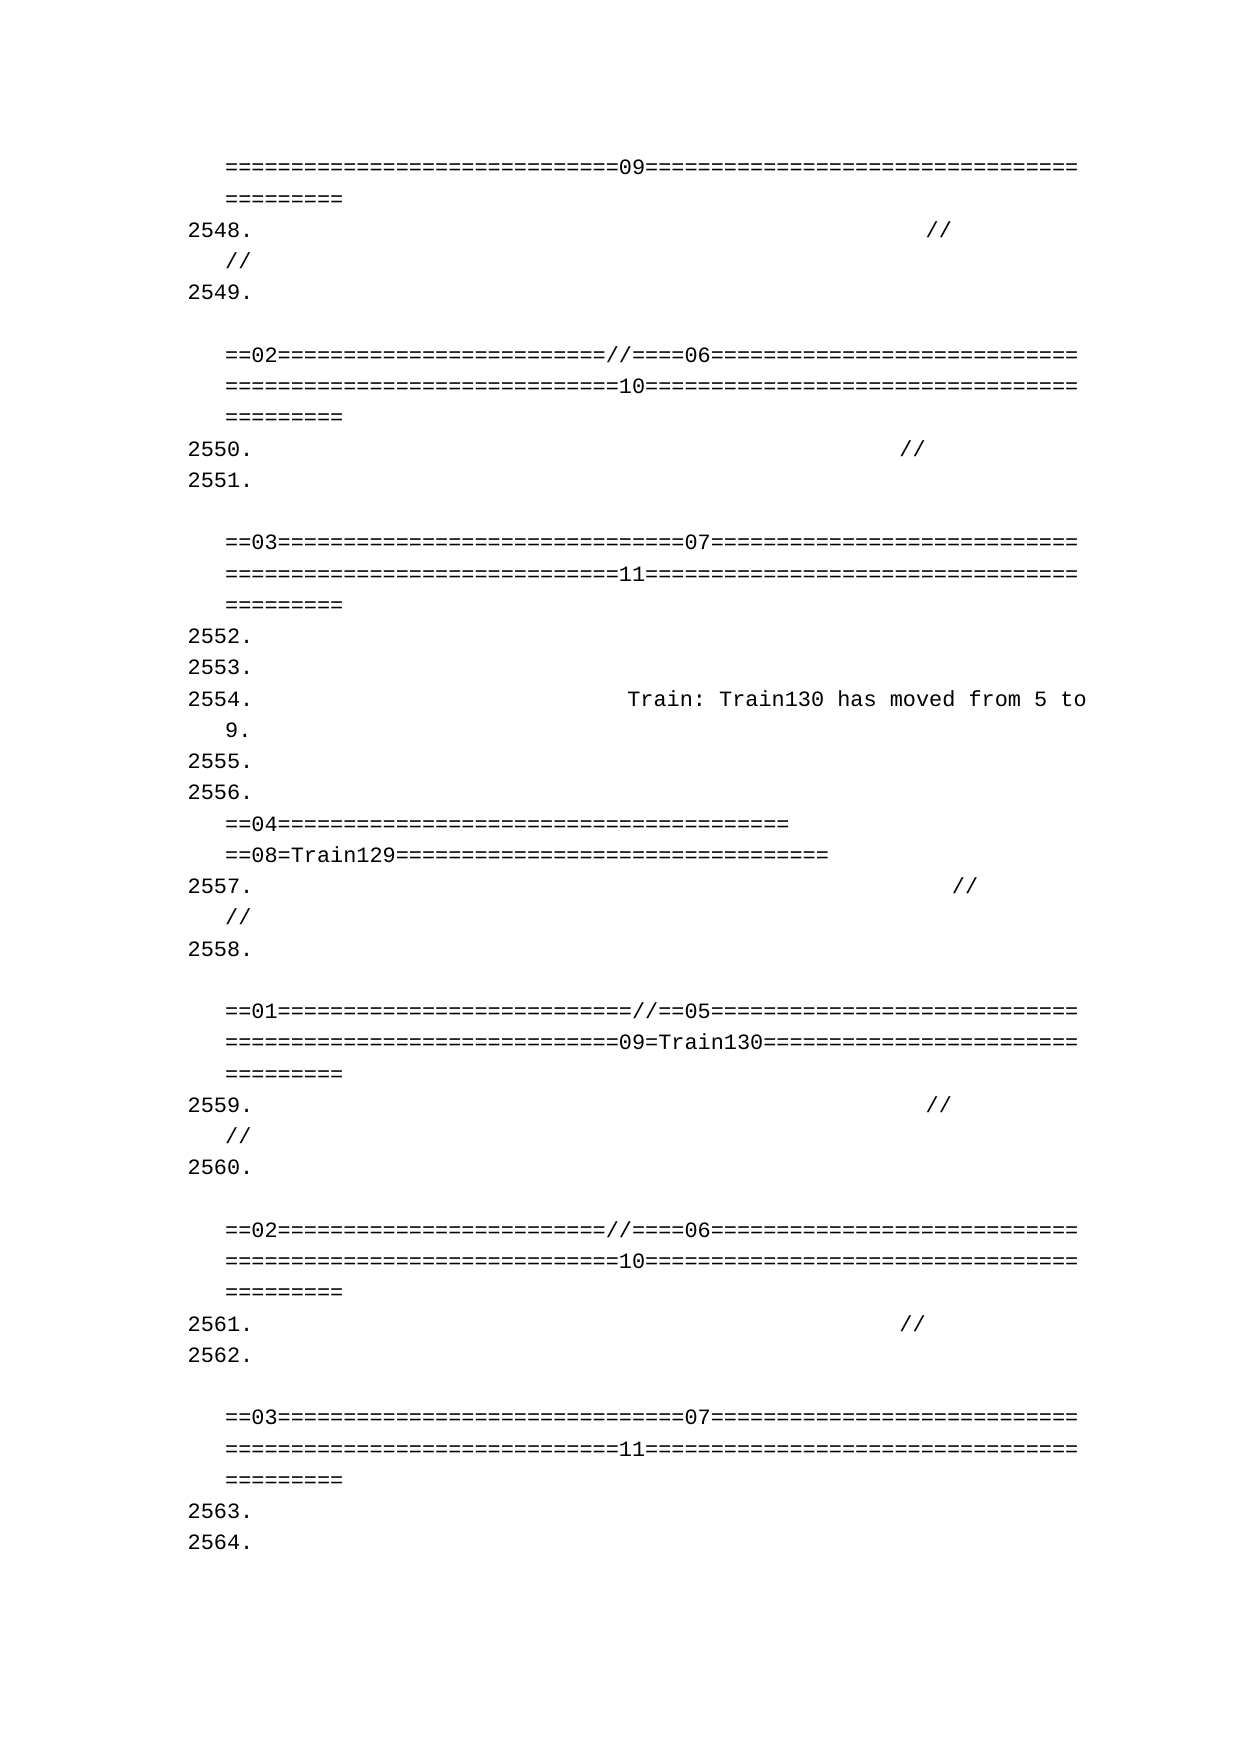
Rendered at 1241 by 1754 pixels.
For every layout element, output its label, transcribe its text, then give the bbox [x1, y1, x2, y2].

list ==02=========================//====06==========================================================10========================================== [187, 1150, 1090, 1306]
list ==01===========================//==05==========================================================09=Train130================================= [187, 931, 1090, 1087]
list // [187, 1306, 1090, 1337]
list ==03===============================07==========================================================11========================================== [187, 1337, 1090, 1494]
list ==04======================================= ==08=Train129================================= [187, 775, 1090, 869]
list ==03===============================07==========================================================11========================================== [187, 462, 1090, 619]
list // [187, 431, 1090, 462]
list ==02=========================//====06==========================================================10========================================== [187, 275, 1090, 431]
list // // [187, 212, 1090, 275]
list // // [187, 869, 1090, 931]
list Train: Train130 has moved from 5 to 9. [187, 681, 1090, 744]
list // // [187, 1087, 1090, 1150]
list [187, 150, 1090, 212]
